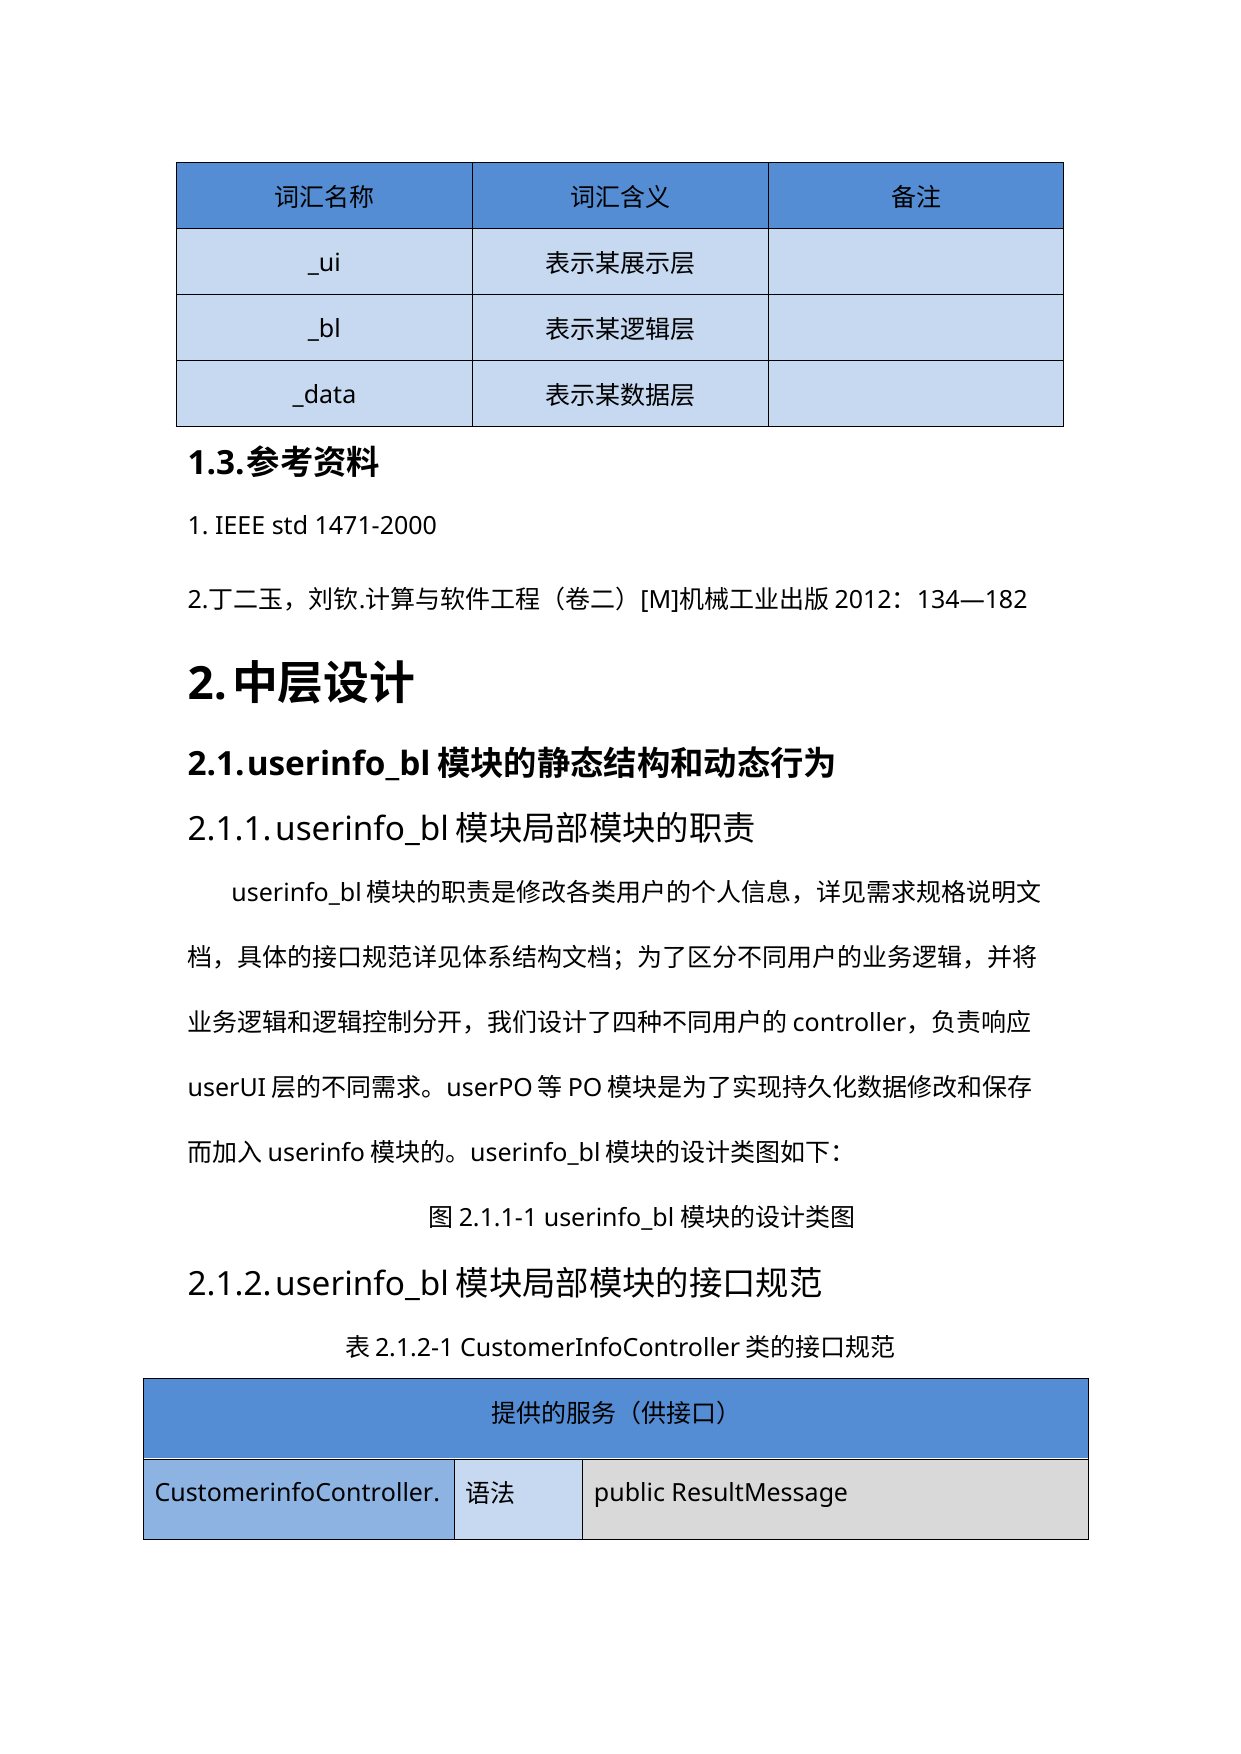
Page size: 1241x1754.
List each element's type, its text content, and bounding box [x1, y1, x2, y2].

table_cell [769, 229, 1063, 294]
list 中层设计 [187, 631, 1053, 728]
text 图2.1.1-1 userinfo_bl 模块的设计类图 [187, 1183, 1053, 1248]
table_cell [769, 295, 1063, 360]
table_header 备注 [769, 163, 1063, 228]
text userinfo_bl模块的职责是修改各类用户的个人信息，详见需求规格说明文档，具体的接口规范详见体系结构文档；为了区分不同用户的业务逻辑，并将业务逻辑和逻辑控制分开，我们设计了四种不同用户的controller，负责响应userUI层的不同需求。userPO等PO模块是为了实现持久化数据修改和保存而加入userinfo模块的。userinfo_bl模块的设计类图如下： [187, 858, 1053, 1183]
table_cell CustomerinfoController. CustomerinfoModify [144, 1460, 454, 1539]
table_cell 表示某数据层 [473, 361, 768, 426]
table_header 词汇含义 [473, 163, 768, 228]
table_cell _bl [177, 295, 472, 360]
table_cell _data [177, 361, 472, 426]
list userinfo_bl模块局部模块的接口规范 [187, 1248, 1053, 1313]
table_cell _ui [177, 229, 472, 294]
table_cell 语法 [455, 1460, 582, 1539]
table_header 提供的服务（供接口） [144, 1379, 1088, 1458]
text 表2.1.2-1 CustomerInfoController类的接口规范 [187, 1313, 1053, 1378]
text 1. IEEE std 1471-2000 [187, 492, 1053, 557]
table_cell public ResultMessage CustomerinfoModify (CustomerVO Customer， custemorInfoChangeVO VO) [583, 1460, 1088, 1539]
text 2.丁二玉，刘钦.计算与软件工程（卷二）[M]机械工业出版2012：134—182 [187, 566, 1053, 631]
list 参考资料 [187, 427, 1053, 492]
table_cell 表示某逻辑层 [473, 295, 768, 360]
list userinfo_bl模块的静态结构和动态行为 [187, 728, 1053, 793]
list userinfo_bl模块局部模块的职责 [187, 793, 1053, 858]
table_header 词汇名称 [177, 163, 472, 228]
table_cell 表示某展示层 [473, 229, 768, 294]
table_cell [769, 361, 1063, 426]
